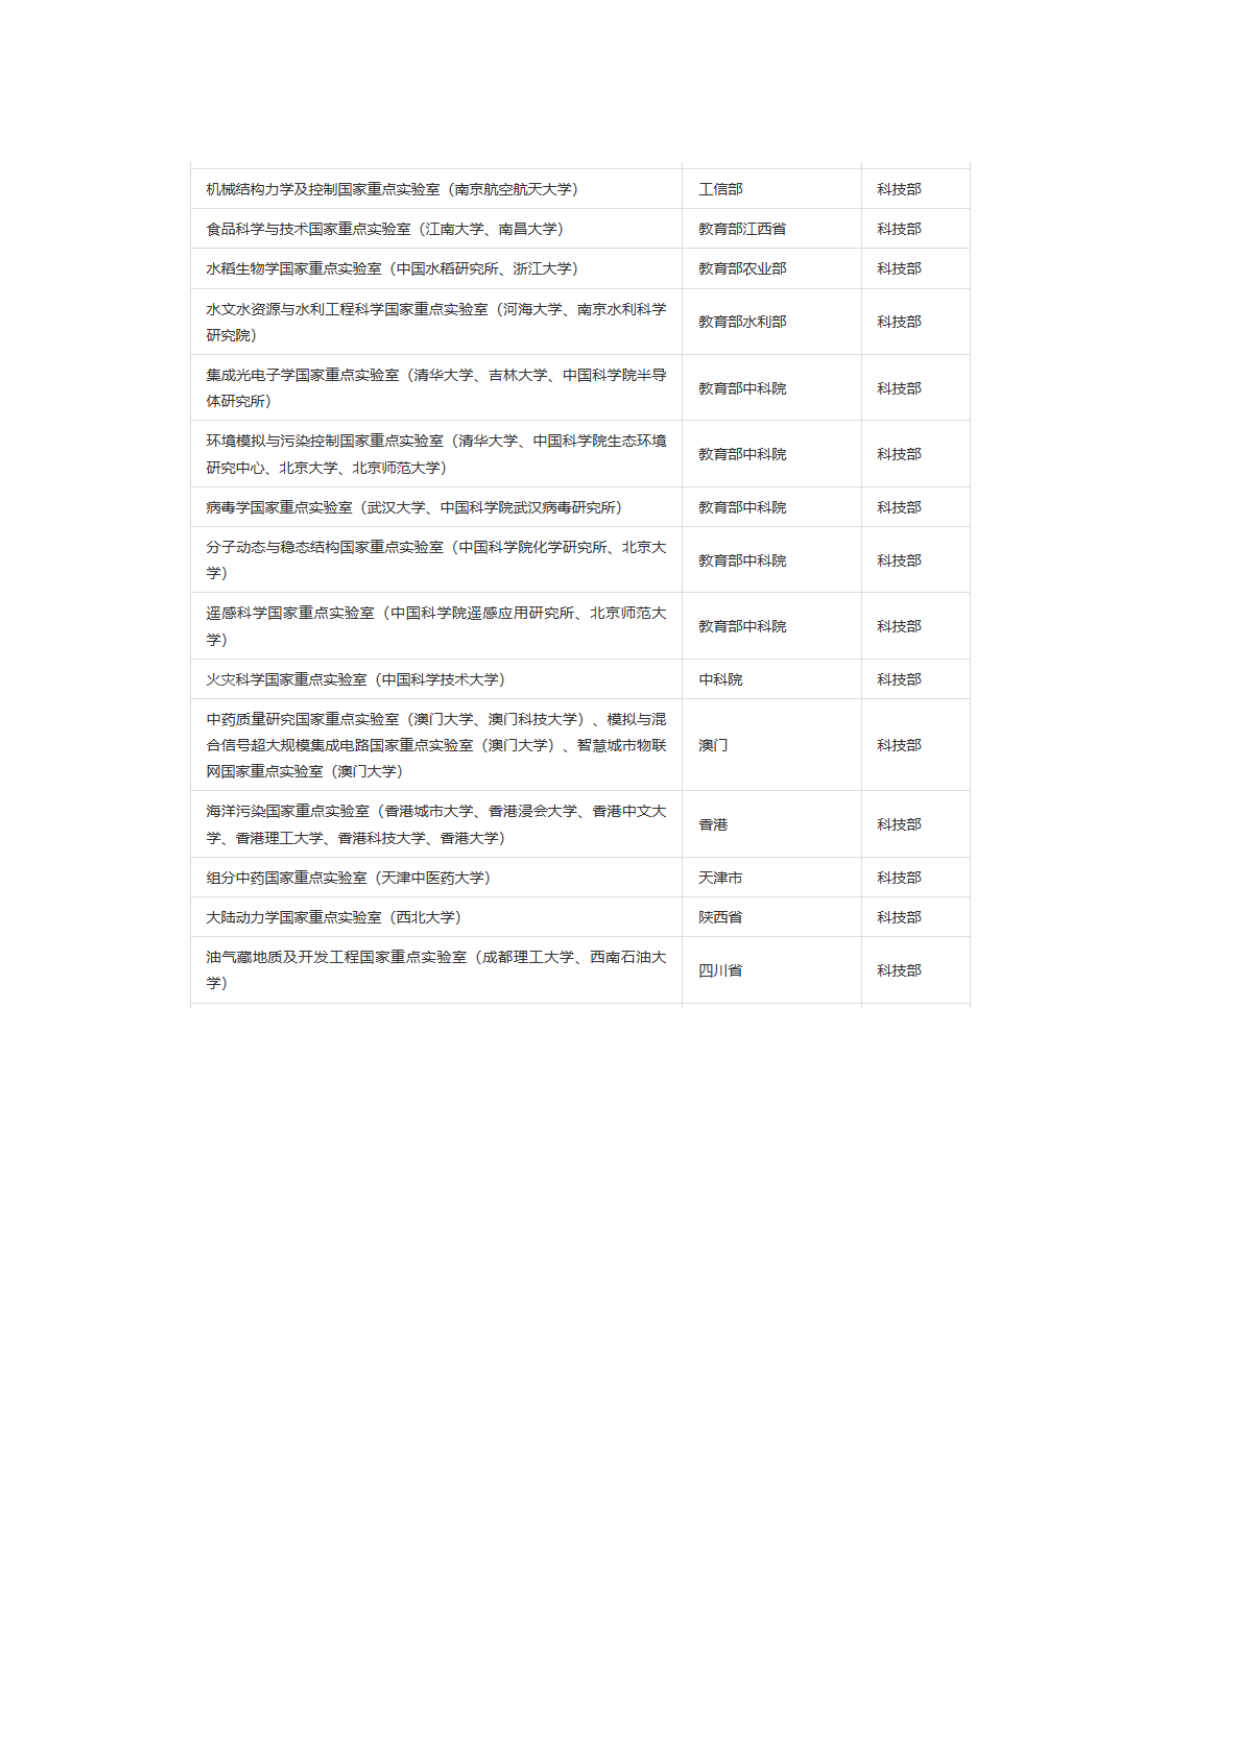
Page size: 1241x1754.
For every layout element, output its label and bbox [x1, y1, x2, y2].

picture [187, 162, 977, 1008]
